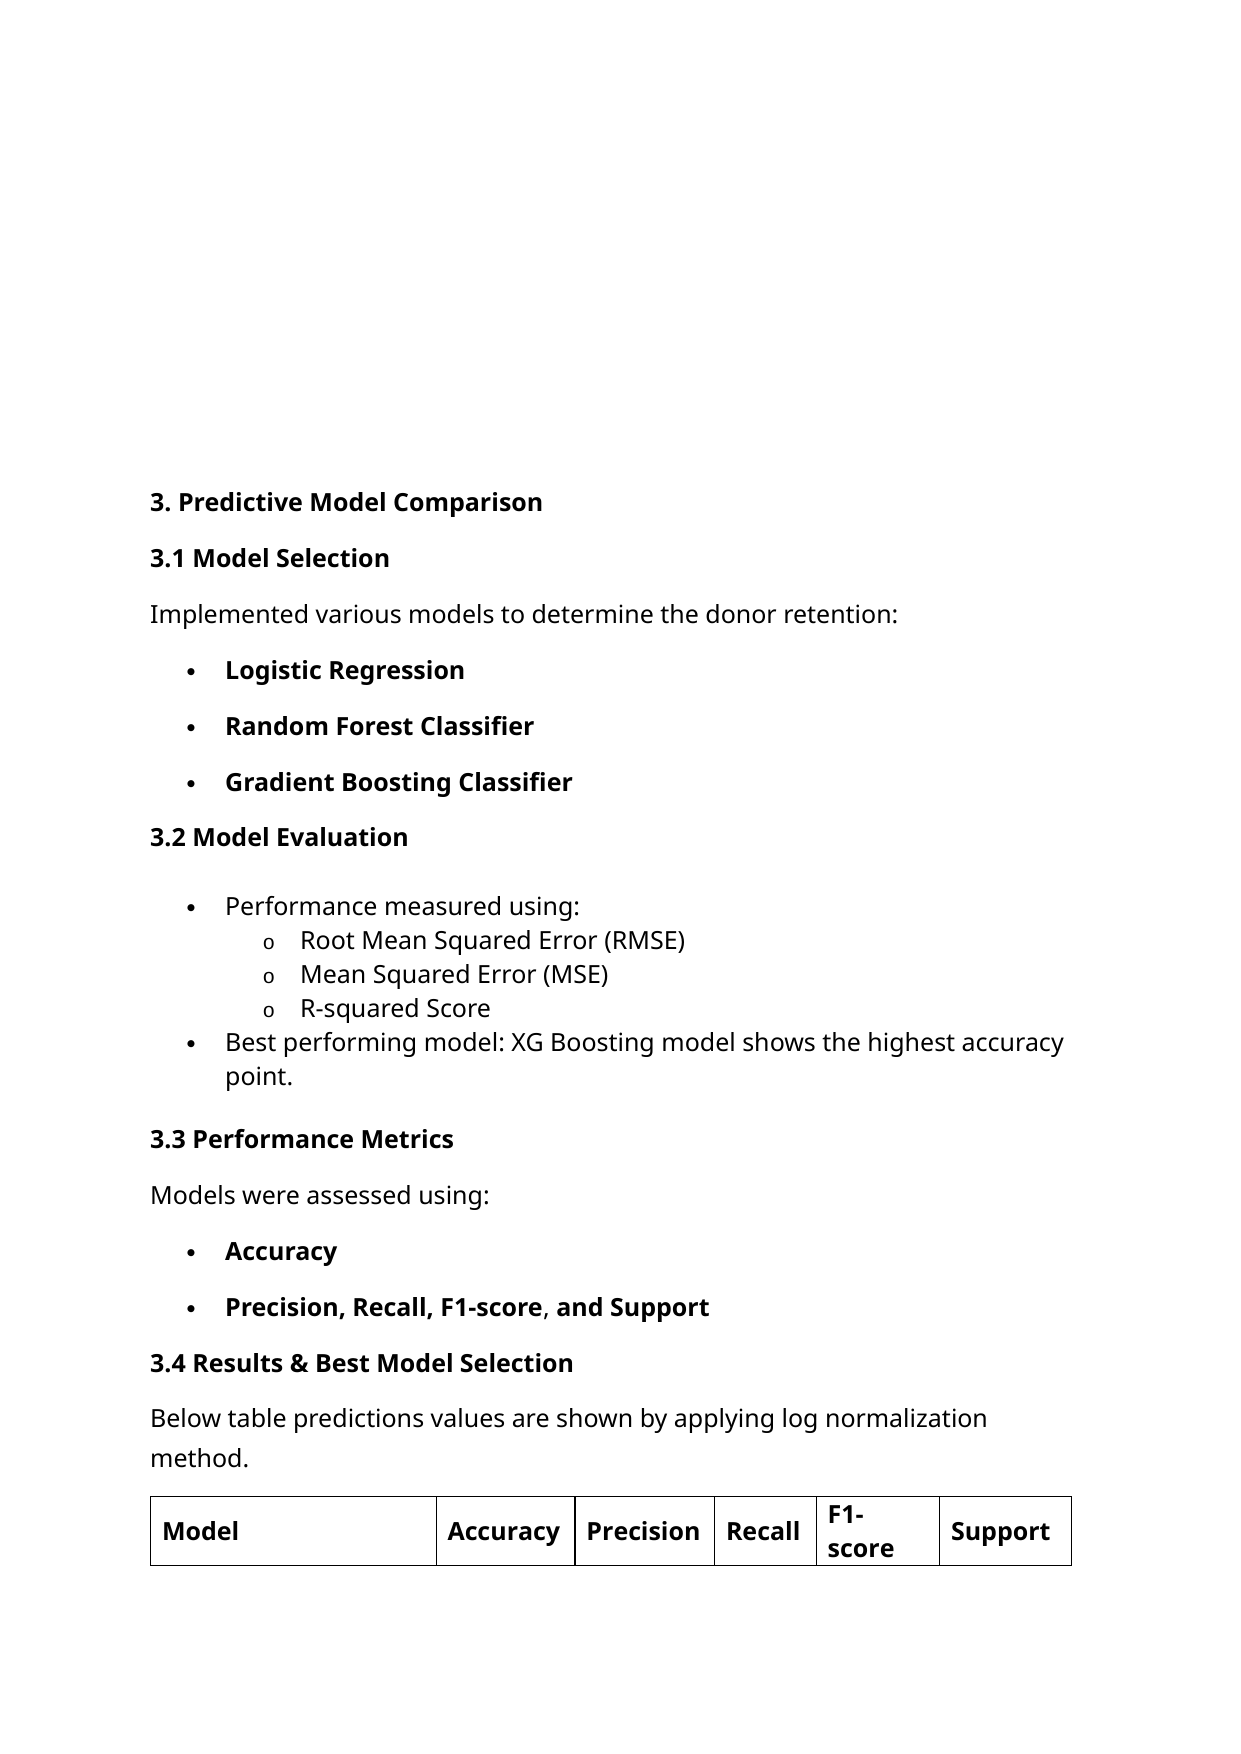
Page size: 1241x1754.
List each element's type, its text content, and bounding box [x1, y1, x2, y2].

list Root Mean Squared Error (RMSE) [262, 922, 1090, 956]
text 3.3 Performance Metrics [150, 1122, 1090, 1156]
list Logistic Regression [187, 652, 1090, 687]
text 3.4 Results & Best Model Selection [150, 1345, 1090, 1379]
text Implemented various models to determine the donor retention: [150, 597, 1090, 631]
list R-squared Score [262, 991, 1090, 1024]
table_header Precision [576, 1497, 714, 1565]
table_header Support [940, 1497, 1071, 1565]
table_header Model [151, 1497, 436, 1565]
list Accuracy [187, 1233, 1090, 1268]
text 3.2 Model Evaluation [150, 820, 1090, 854]
list Mean Squared Error (MSE) [262, 956, 1090, 991]
list Gradient Boosting Classifier [187, 764, 1090, 798]
table_header Accuracy [437, 1497, 574, 1565]
table_header Recall [715, 1497, 816, 1565]
list Best performing model: XG Boosting model shows the highest accuracy point. [187, 1024, 1090, 1093]
text Models were assessed using: [150, 1178, 1090, 1212]
text 3.1 Model Selection [150, 541, 1090, 575]
list Performance measured using: [187, 888, 1090, 922]
list Random Forest Classifier [187, 708, 1090, 742]
text 3. Predictive Model Comparison [150, 485, 1090, 519]
text Below table predictions values are shown by applying log normalization method. [150, 1401, 1090, 1474]
table_header F1-score [817, 1497, 939, 1565]
list Precision, Recall, F1-score, and Support [187, 1289, 1090, 1323]
